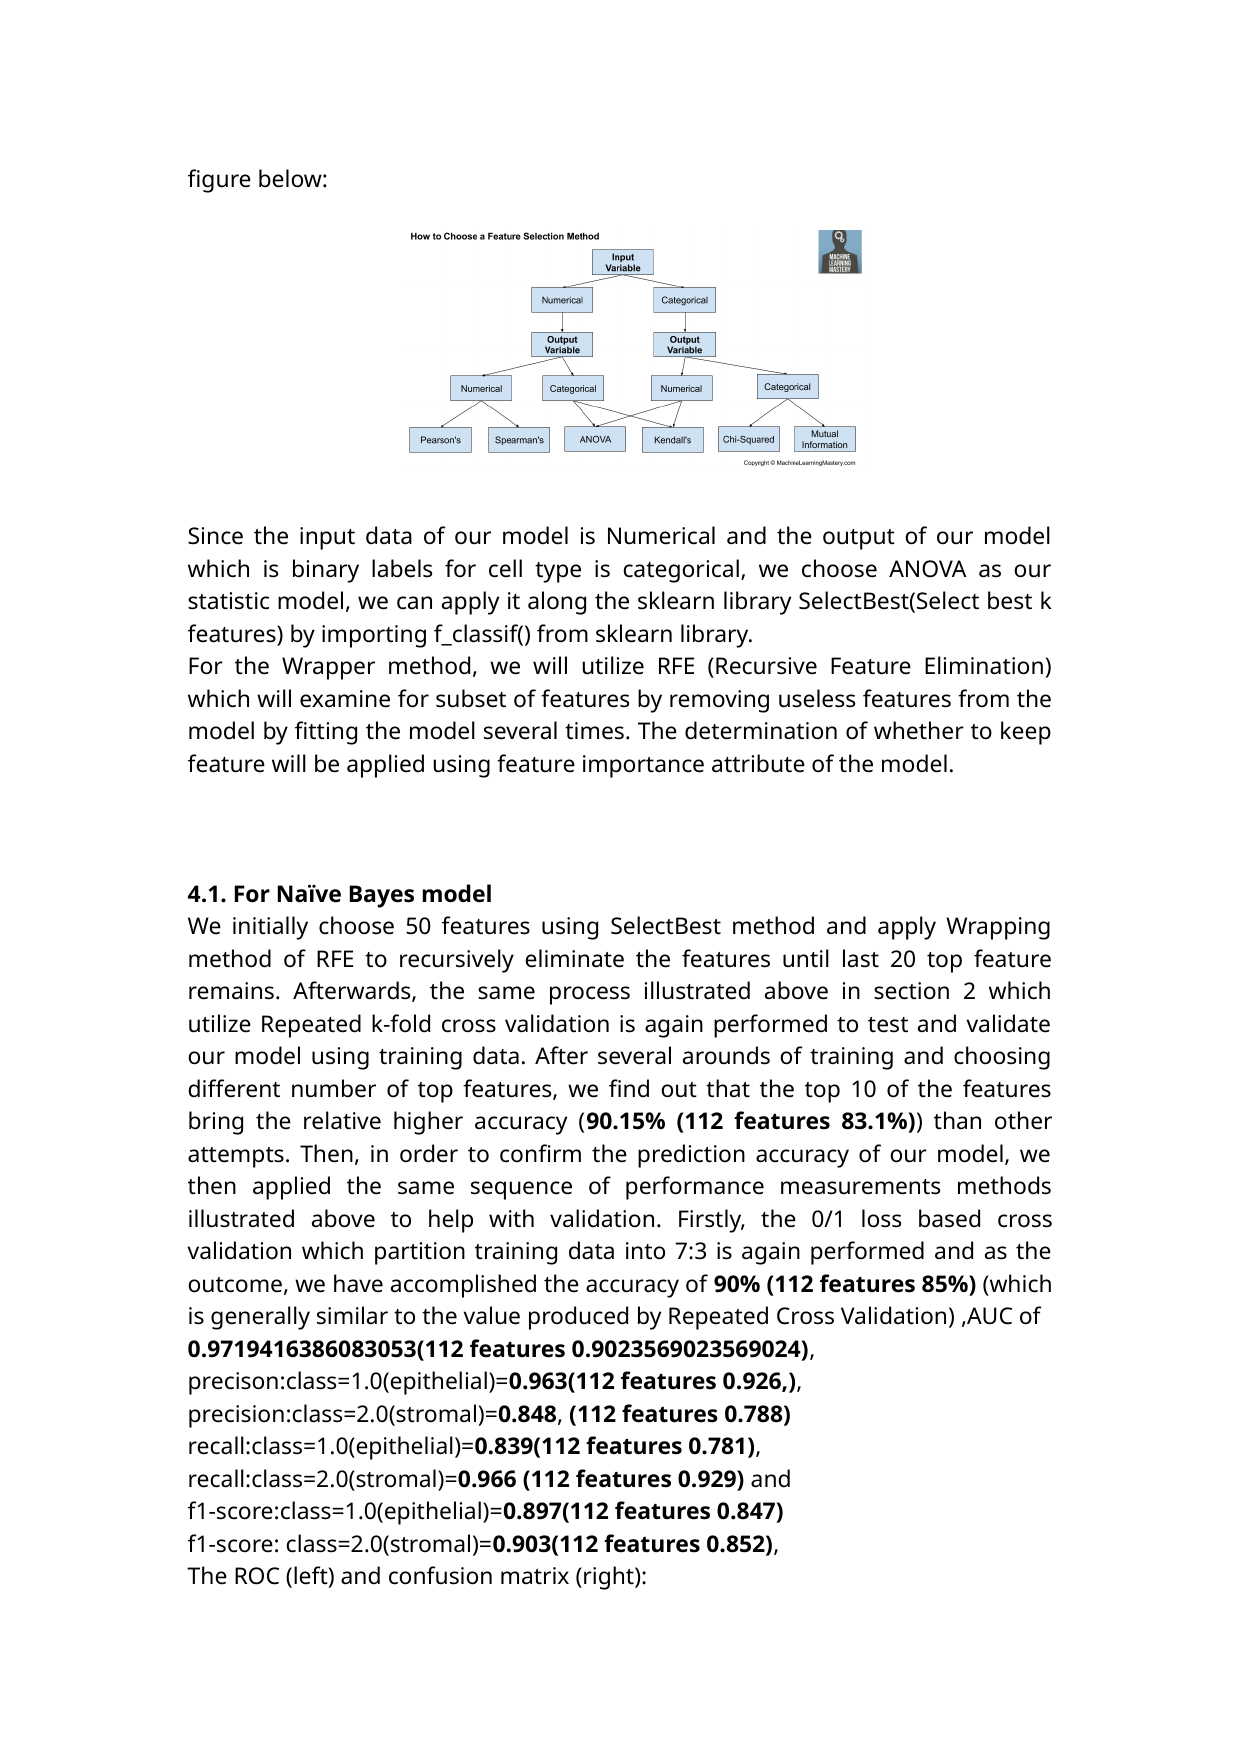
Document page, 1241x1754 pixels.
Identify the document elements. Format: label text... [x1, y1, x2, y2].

text recall:class=1.0(epithelial)=0.839(112 features 0.781), [187, 1429, 1053, 1462]
text Since the input data of our model is Numerical and the output of our model which is binary labels for cell type is categorical, we choose ANOVA as our statistic model, we can apply it along the sklearn library SelectBest(Select best k features) by importing f_classif() from sklearn library. [187, 519, 1053, 649]
text precison:class=1.0(epithelial)=0.963(112 features 0.926,), [187, 1364, 1053, 1397]
picture [406, 227, 865, 467]
text 0.9719416386083053(112 features 0.9023569023569024), [187, 1332, 1053, 1364]
text recall:class=2.0(stromal)=0.966 (112 features 0.929) and [187, 1462, 1053, 1494]
text 4.1. For Naïve Bayes model [187, 877, 1053, 909]
text f1-score:class=1.0(epithelial)=0.897(112 features 0.847) [187, 1494, 1053, 1527]
text We initially choose 50 features using SelectBest method and apply Wrapping method of RFE to recursively eliminate the features until last 20 top feature remains. Afterwards, the same process illustrated above in section 2 which utilize Repeated k-fold cross validation is again performed to test and validate our model using training data. After several arounds of training and choosing different number of top features, we find out that the top 10 of the features bring the relative higher accuracy (90.15% (112 features 83.1%)) than other attempts. Then, in order to confirm the prediction accuracy of our model, we then applied the same sequence of performance measurements methods illustrated above to help with validation. Firstly, the 0/1 loss based cross validation which partition training data into 7:3 is again performed and as the outcome, we have accomplished the accuracy of 90% (112 features 85%) (which is generally similar to the value produced by Repeated Cross Validation) ,AUC of [187, 909, 1053, 1332]
text f1-score: class=2.0(stromal)=0.903(112 features 0.852), [187, 1527, 1053, 1559]
text For the Wrapper method, we will utilize RFE (Recursive Feature Elimination) which will examine for subset of features by removing useless features from the model by fitting the model several times. The determination of whether to keep feature will be applied using feature importance attribute of the model. [187, 649, 1053, 779]
text The ROC (left) and confusion matrix (right): [187, 1559, 1053, 1592]
text precision:class=2.0(stromal)=0.848, (112 features 0.788) [187, 1397, 1053, 1429]
